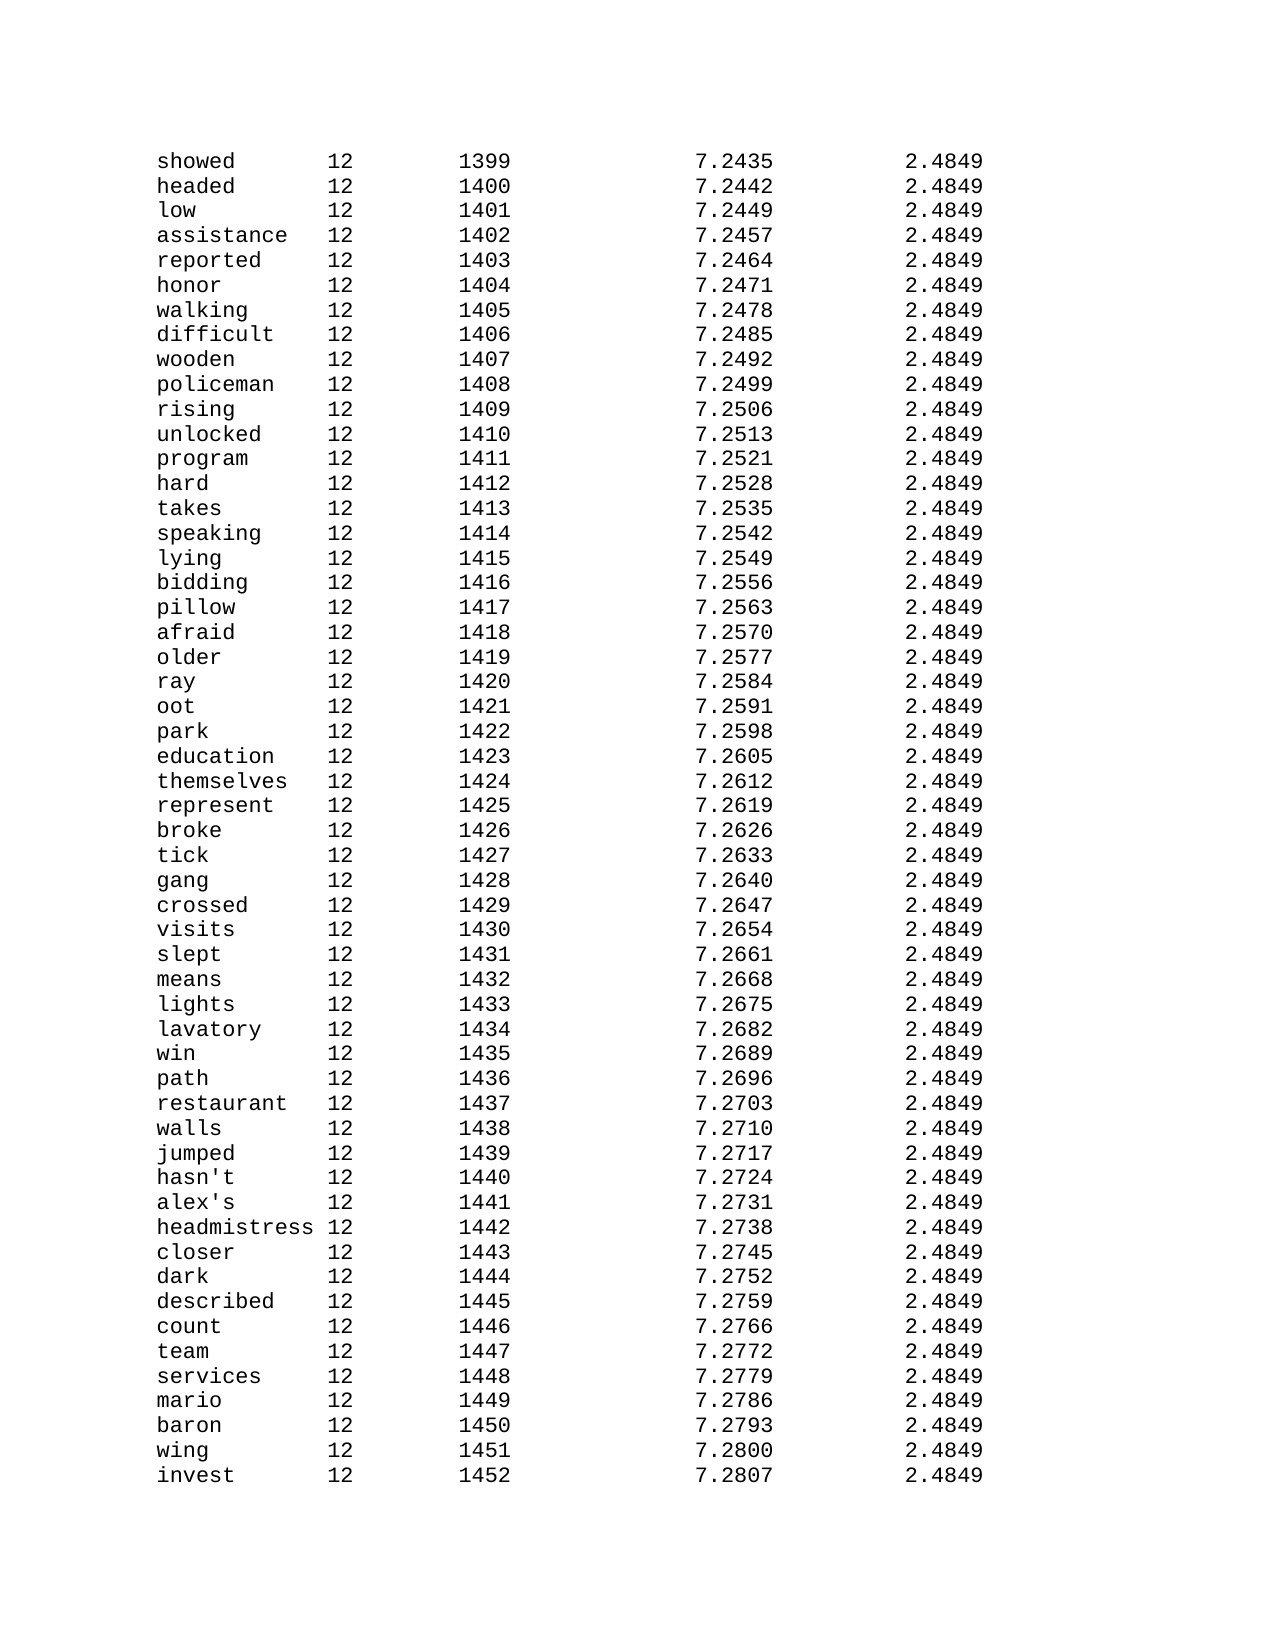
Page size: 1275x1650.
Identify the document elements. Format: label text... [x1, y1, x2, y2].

text difficult 12 1406 7.2485 2.4849 [156, 323, 1118, 348]
text themselves 12 1424 7.2612 2.4849 [156, 770, 1118, 794]
text park 12 1422 7.2598 2.4849 [156, 720, 1118, 745]
text education 12 1423 7.2605 2.4849 [156, 745, 1118, 770]
text older 12 1419 7.2577 2.4849 [156, 646, 1118, 671]
text reported 12 1403 7.2464 2.4849 [156, 249, 1118, 274]
text gang 12 1428 7.2640 2.4849 [156, 869, 1118, 894]
text walls 12 1438 7.2710 2.4849 [156, 1117, 1118, 1142]
text baron 12 1450 7.2793 2.4849 [156, 1414, 1118, 1439]
text wing 12 1451 7.2800 2.4849 [156, 1439, 1118, 1464]
text closer 12 1443 7.2745 2.4849 [156, 1241, 1118, 1266]
text hasn't 12 1440 7.2724 2.4849 [156, 1166, 1118, 1191]
text hard 12 1412 7.2528 2.4849 [156, 472, 1118, 497]
text rising 12 1409 7.2506 2.4849 [156, 398, 1118, 423]
text tick 12 1427 7.2633 2.4849 [156, 844, 1118, 869]
text described 12 1445 7.2759 2.4849 [156, 1290, 1118, 1315]
text headed 12 1400 7.2442 2.4849 [156, 175, 1118, 199]
text assistance 12 1402 7.2457 2.4849 [156, 224, 1118, 249]
text lights 12 1433 7.2675 2.4849 [156, 993, 1118, 1018]
text mario 12 1449 7.2786 2.4849 [156, 1389, 1118, 1414]
text speaking 12 1414 7.2542 2.4849 [156, 522, 1118, 547]
text lavatory 12 1434 7.2682 2.4849 [156, 1018, 1118, 1042]
text invest 12 1452 7.2807 2.4849 [156, 1464, 1118, 1489]
text low 12 1401 7.2449 2.4849 [156, 199, 1118, 224]
text crossed 12 1429 7.2647 2.4849 [156, 894, 1118, 918]
text jumped 12 1439 7.2717 2.4849 [156, 1142, 1118, 1166]
text honor 12 1404 7.2471 2.4849 [156, 274, 1118, 299]
text pillow 12 1417 7.2563 2.4849 [156, 596, 1118, 621]
text services 12 1448 7.2779 2.4849 [156, 1365, 1118, 1389]
text showed 12 1399 7.2435 2.4849 [156, 150, 1118, 175]
text path 12 1436 7.2696 2.4849 [156, 1067, 1118, 1092]
text walking 12 1405 7.2478 2.4849 [156, 299, 1118, 323]
text ray 12 1420 7.2584 2.4849 [156, 671, 1118, 695]
text program 12 1411 7.2521 2.4849 [156, 447, 1118, 472]
text represent 12 1425 7.2619 2.4849 [156, 794, 1118, 819]
text policeman 12 1408 7.2499 2.4849 [156, 373, 1118, 398]
text restaurant 12 1437 7.2703 2.4849 [156, 1092, 1118, 1117]
text win 12 1435 7.2689 2.4849 [156, 1042, 1118, 1067]
text lying 12 1415 7.2549 2.4849 [156, 547, 1118, 571]
text means 12 1432 7.2668 2.4849 [156, 968, 1118, 993]
text wooden 12 1407 7.2492 2.4849 [156, 348, 1118, 373]
text alex's 12 1441 7.2731 2.4849 [156, 1191, 1118, 1216]
text broke 12 1426 7.2626 2.4849 [156, 819, 1118, 844]
text team 12 1447 7.2772 2.4849 [156, 1340, 1118, 1365]
text headmistress 12 1442 7.2738 2.4849 [156, 1216, 1118, 1241]
text visits 12 1430 7.2654 2.4849 [156, 918, 1118, 943]
text dark 12 1444 7.2752 2.4849 [156, 1266, 1118, 1290]
text count 12 1446 7.2766 2.4849 [156, 1315, 1118, 1340]
text takes 12 1413 7.2535 2.4849 [156, 497, 1118, 522]
text slept 12 1431 7.2661 2.4849 [156, 943, 1118, 968]
text unlocked 12 1410 7.2513 2.4849 [156, 423, 1118, 447]
text bidding 12 1416 7.2556 2.4849 [156, 571, 1118, 596]
text oot 12 1421 7.2591 2.4849 [156, 695, 1118, 720]
text afraid 12 1418 7.2570 2.4849 [156, 621, 1118, 646]
